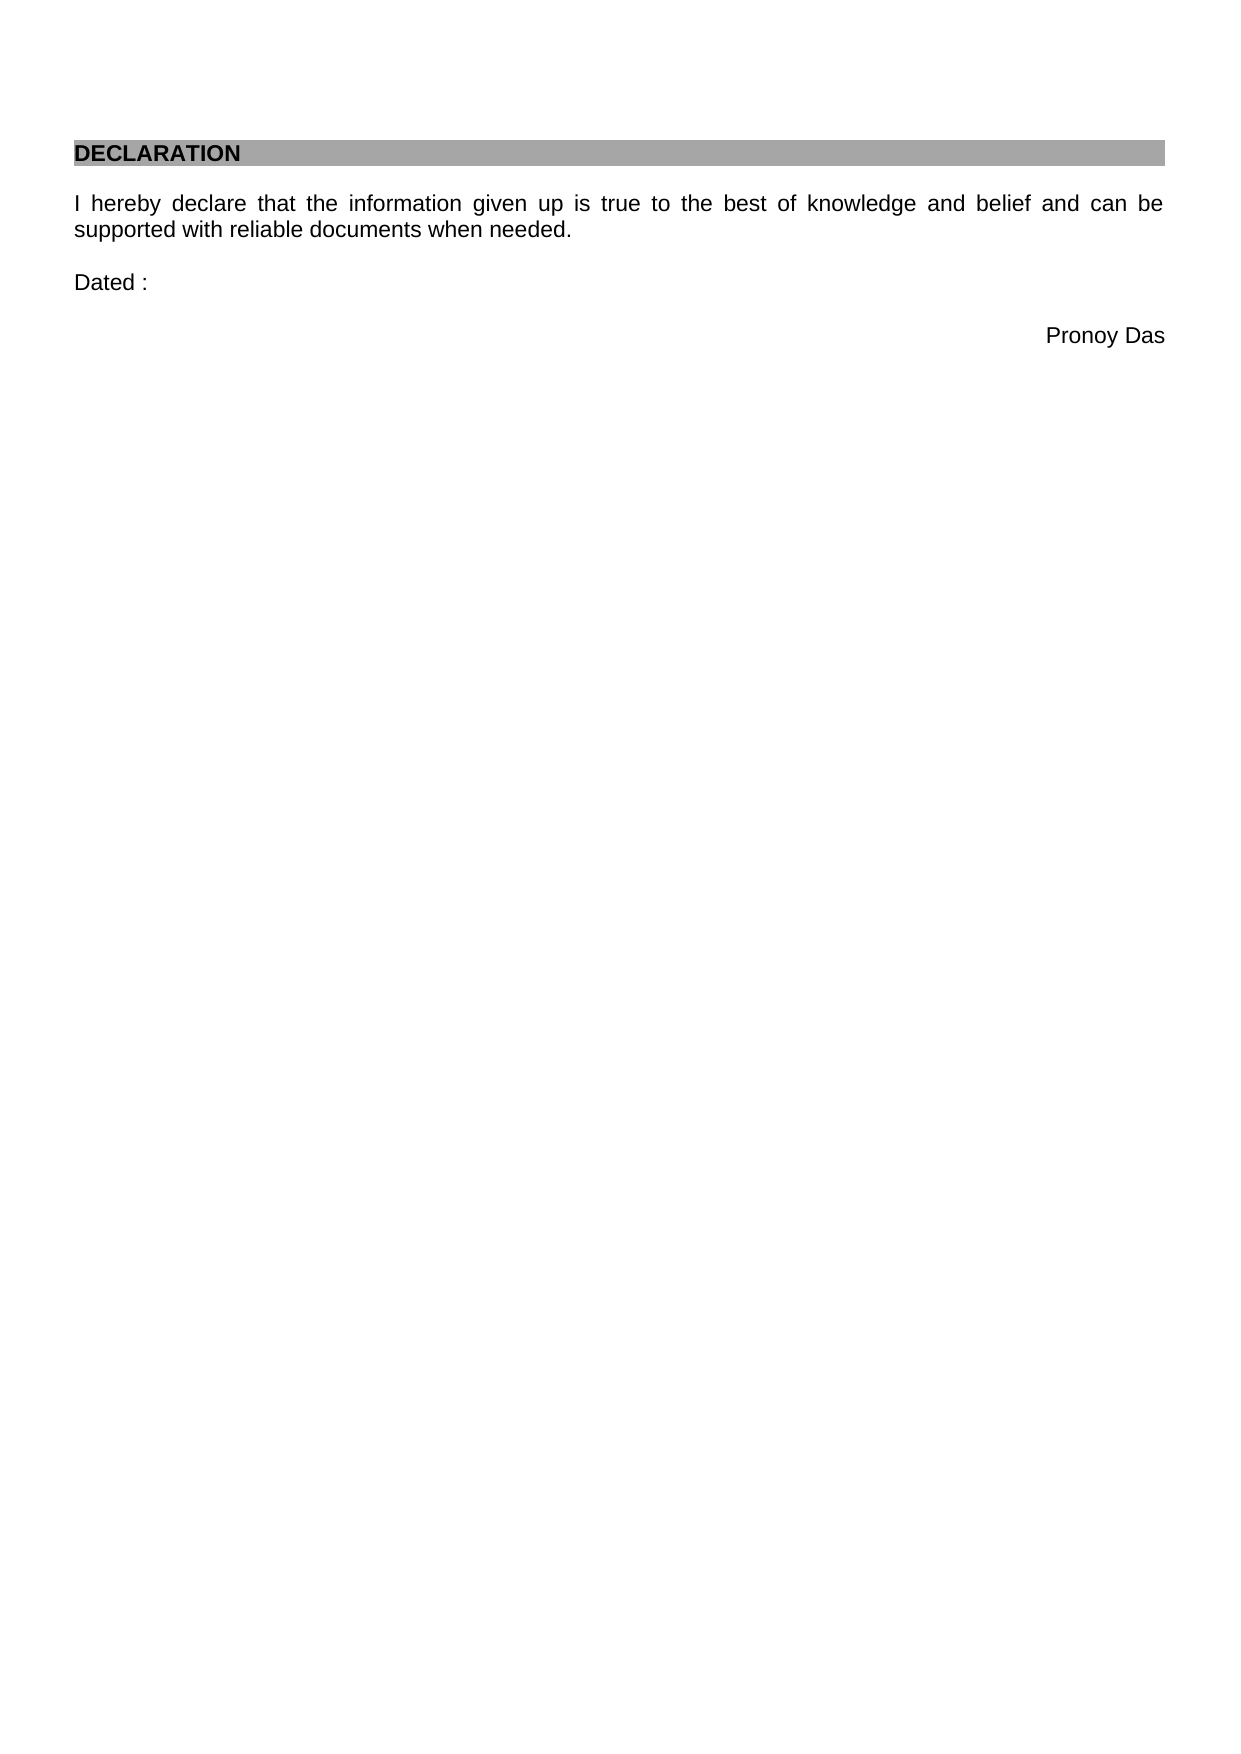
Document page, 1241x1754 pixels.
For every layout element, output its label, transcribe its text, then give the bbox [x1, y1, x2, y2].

text Pronoy Das [74, 322, 1165, 348]
subtitle DECLARATION [74, 140, 1165, 166]
text Dated : [74, 269, 1165, 295]
text I hereby declare that the information given up is true to the best of knowledge and belief and can be supported with reliable documents when needed. [74, 190, 1165, 243]
